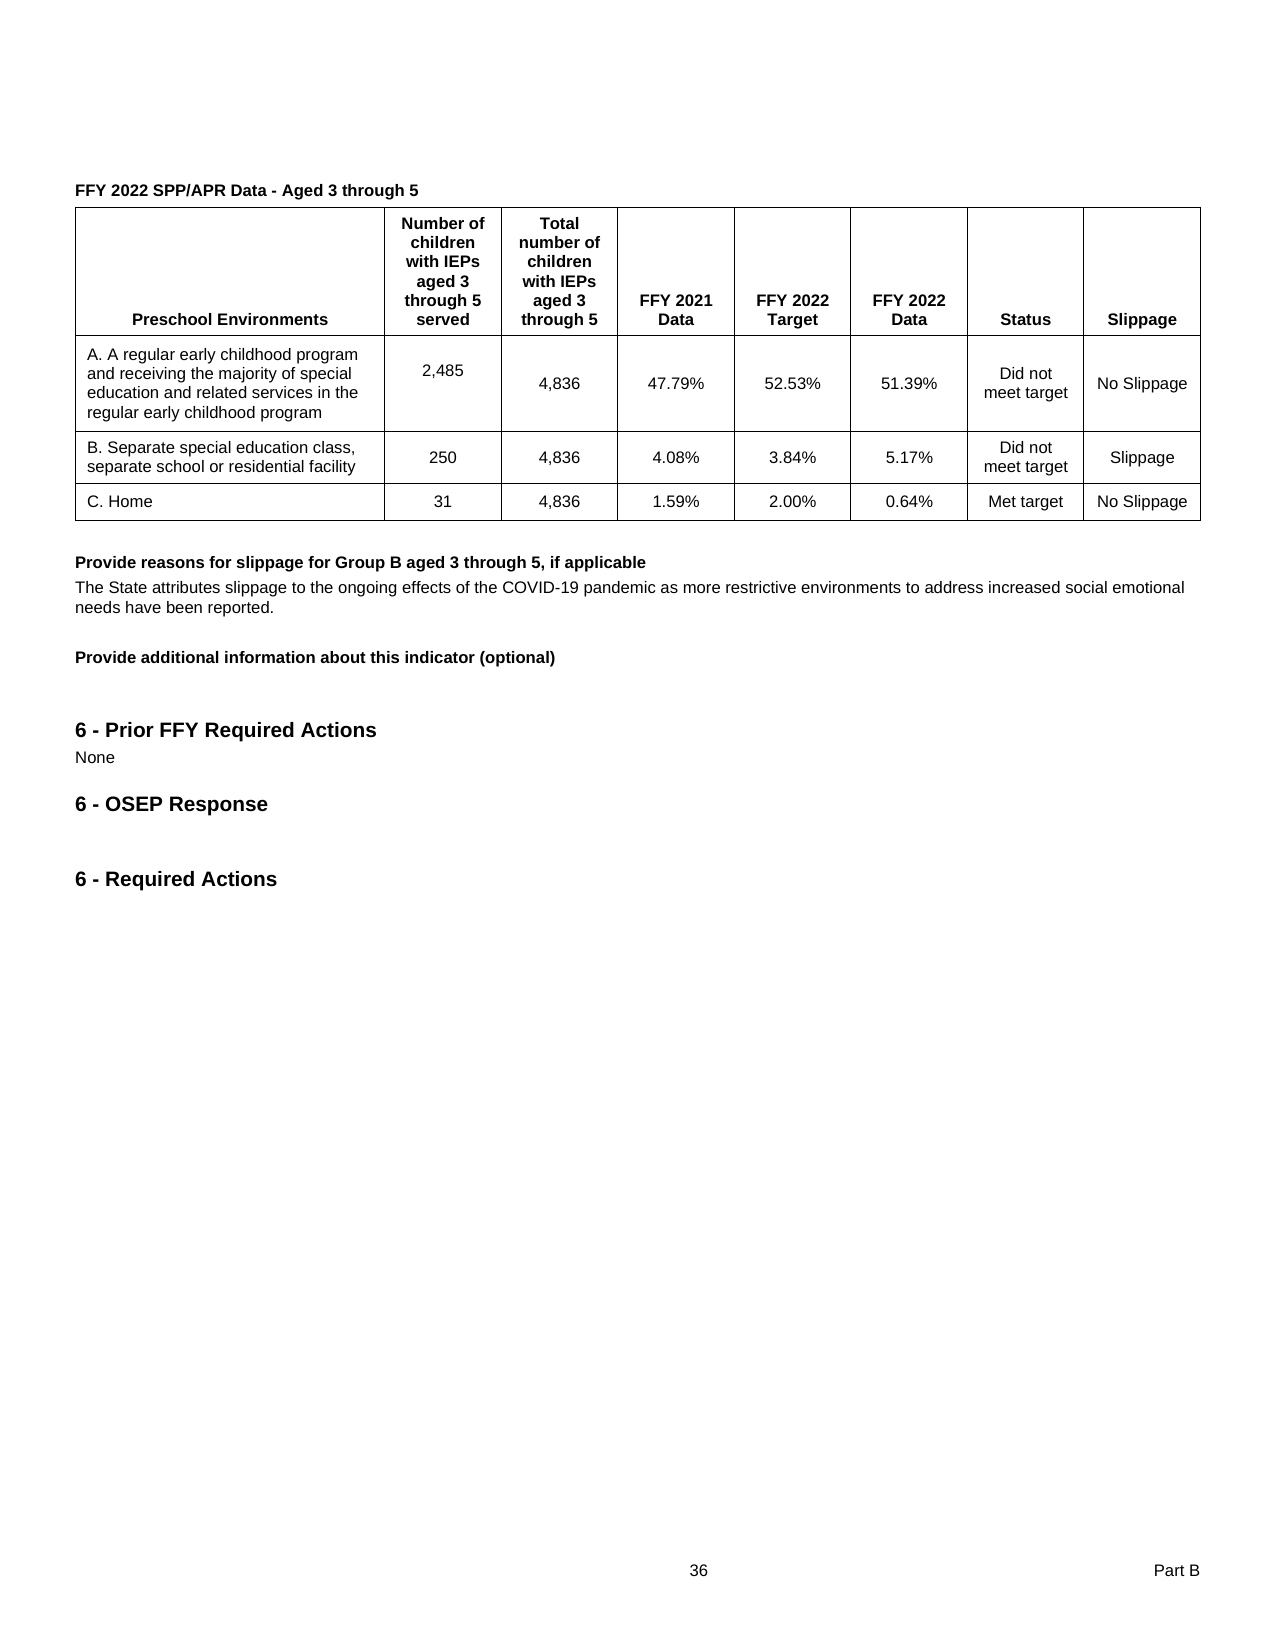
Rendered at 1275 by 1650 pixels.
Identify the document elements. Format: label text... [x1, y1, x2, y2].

text FFY 2022 SPP/APR Data - Aged 3 through 5 [75, 181, 1200, 200]
subtitle 6 - Required Actions [75, 867, 1200, 891]
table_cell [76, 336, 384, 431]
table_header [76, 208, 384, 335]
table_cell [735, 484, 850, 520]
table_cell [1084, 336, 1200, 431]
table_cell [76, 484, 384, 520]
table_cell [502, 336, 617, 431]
text Provide reasons for slippage for Group B aged 3 through 5, if applicable [75, 553, 1200, 572]
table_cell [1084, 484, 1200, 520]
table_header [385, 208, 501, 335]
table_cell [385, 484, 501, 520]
subtitle 6 - OSEP Response [75, 792, 1200, 816]
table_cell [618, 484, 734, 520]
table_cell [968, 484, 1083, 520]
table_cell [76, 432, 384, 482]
subtitle 6 - Prior FFY Required Actions [75, 718, 1200, 742]
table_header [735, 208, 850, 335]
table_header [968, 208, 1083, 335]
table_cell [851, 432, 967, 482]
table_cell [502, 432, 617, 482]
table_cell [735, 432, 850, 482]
text None [75, 748, 1200, 767]
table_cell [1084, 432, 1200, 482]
text The State attributes slippage to the ongoing effects of the COVID-19 pandemic as more restrictive environments to address increased social emotional needs have been reported. [75, 578, 1200, 617]
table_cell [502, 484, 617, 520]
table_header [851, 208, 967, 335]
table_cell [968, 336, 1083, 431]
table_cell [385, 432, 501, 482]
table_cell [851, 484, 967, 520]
text Provide additional information about this indicator (optional) [75, 648, 1200, 667]
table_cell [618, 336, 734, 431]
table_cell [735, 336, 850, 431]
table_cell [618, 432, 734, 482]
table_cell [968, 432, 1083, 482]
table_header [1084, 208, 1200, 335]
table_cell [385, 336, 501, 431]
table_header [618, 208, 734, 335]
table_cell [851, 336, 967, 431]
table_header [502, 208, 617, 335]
